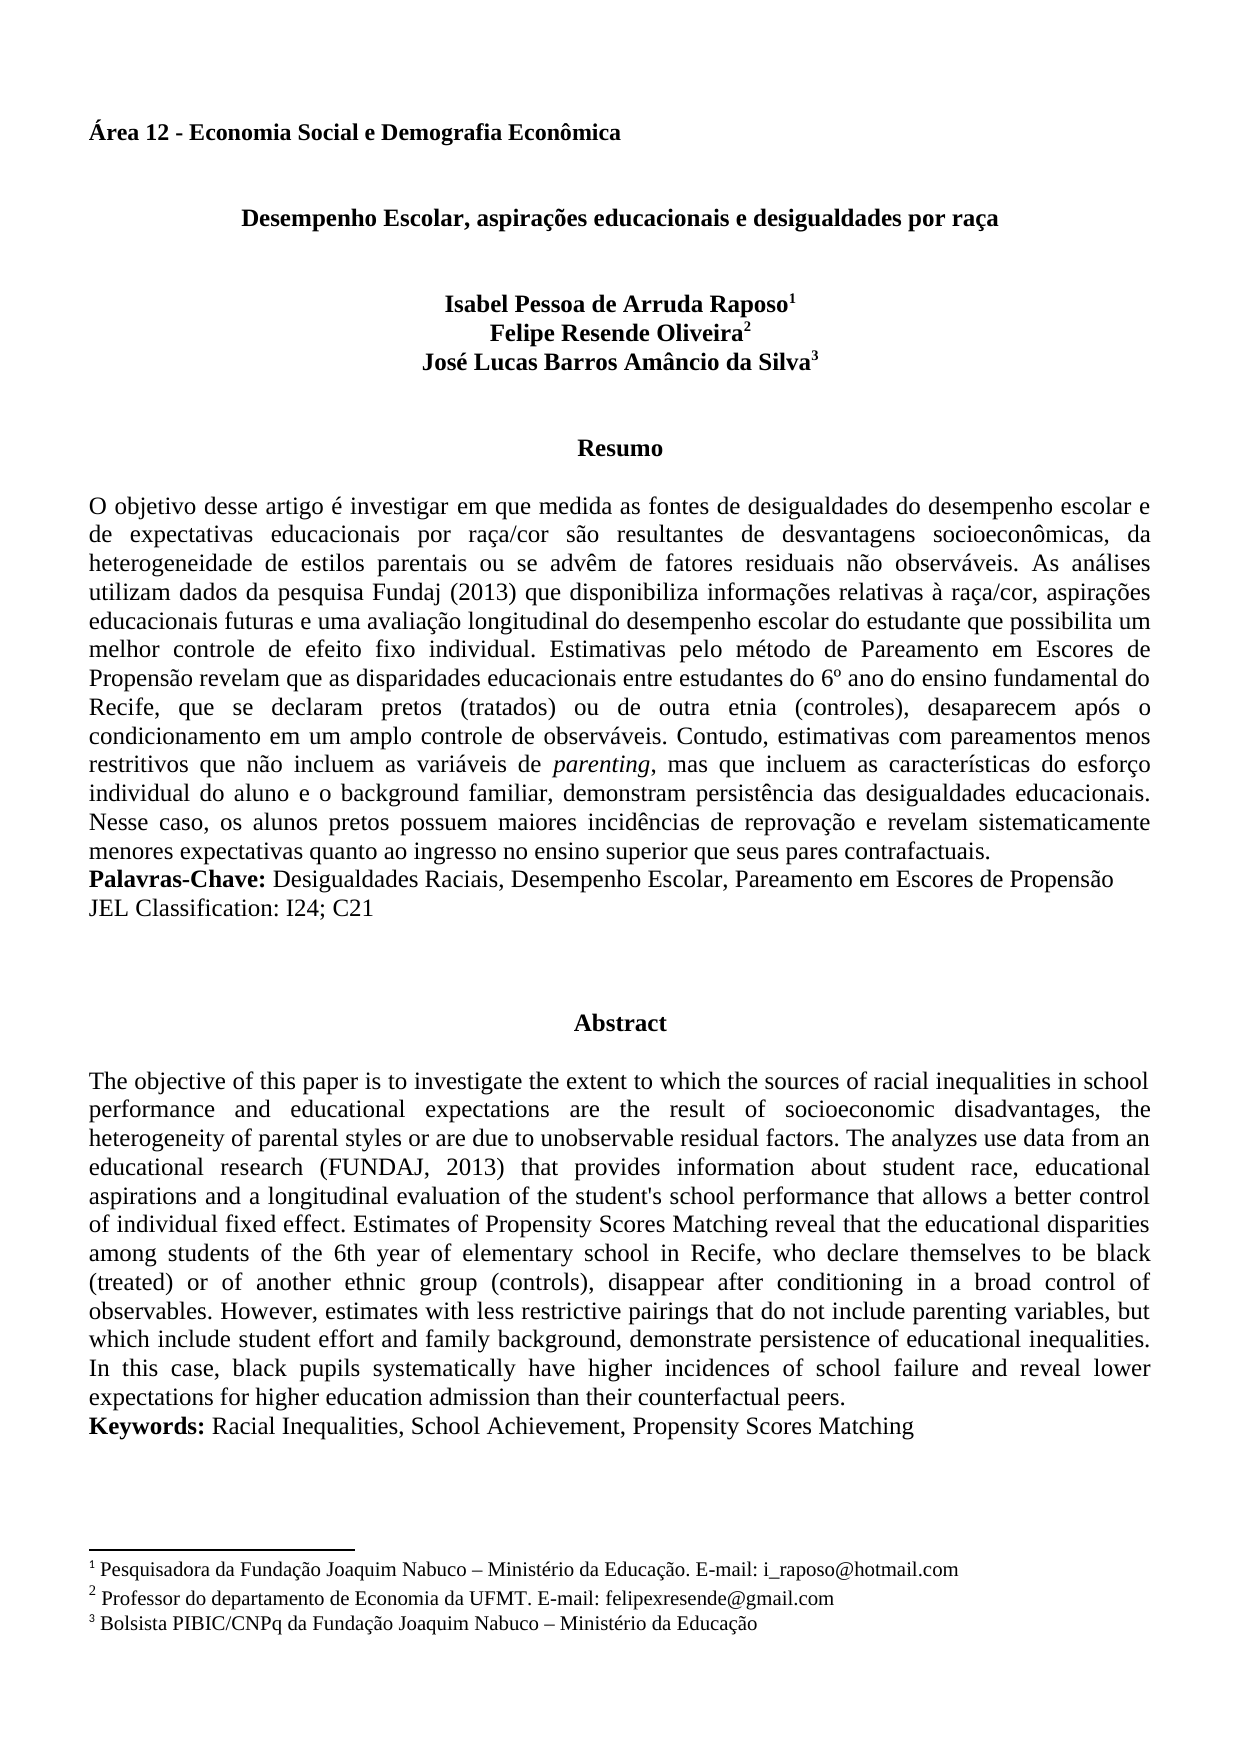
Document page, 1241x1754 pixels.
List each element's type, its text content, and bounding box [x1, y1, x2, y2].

text Keywords: Racial Inequalities, School Achievement, Propensity Scores Matching [89, 1411, 1152, 1439]
text The objective of this paper is to investigate the extent to which the sources of racial inequalities in school performance and educational expectations are the result of socioeconomic disadvantages, the heterogeneity of parental styles or are due to unobservable residual factors. The analyzes use data from an educational research (FUNDAJ, 2013) that provides information about student race, educational aspirations and a longitudinal evaluation of the student's school performance that allows a better control of individual fixed effect. Estimates of Propensity Scores Matching reveal that the educational disparities among students of the 6th year of elementary school in Recife, who declare themselves to be black (treated) or of another ethnic group (controls), disappear after conditioning in a broad control of observables. However, estimates with less restrictive pairings that do not include parenting variables, but which include student effort and family background, demonstrate persistence of educational inequalities. In this case, black pupils systematically have higher incidences of school failure and reveal lower expectations for higher education admission than their counterfactual peers. [89, 1066, 1152, 1411]
text O objetivo desse artigo é investigar em que medida as fontes de desigualdades do desempenho escolar e de expectativas educacionais por raça/cor são resultantes de desvantagens socioeconômicas, da heterogeneidade de estilos parentais ou se advêm de fatores residuais não observáveis. As análises utilizam dados da pesquisa Fundaj (2013) que disponibiliza informações relativas à raça/cor, aspirações educacionais futuras e uma avaliação longitudinal do desempenho escolar do estudante que possibilita um melhor controle de efeito fixo individual. Estimativas pelo método de Pareamento em Escores de Propensão revelam que as disparidades educacionais entre estudantes do 6º ano do ensino fundamental do Recife, que se declaram pretos (tratados) ou de outra etnia (controles), desaparecem após o condicionamento em um amplo controle de observáveis. Contudo, estimativas com pareamentos menos restritivos que não incluem as variáveis de parenting, mas que incluem as características do esforço individual do aluno e o background familiar, demonstram persistência das desigualdades educacionais. Nesse caso, os alunos pretos possuem maiores incidências de reprovação e revelam sistematicamente menores expectativas quanto ao ingresso no ensino superior que seus pares contrafactuais. [89, 491, 1152, 864]
text Abstract [89, 1008, 1152, 1037]
text Palavras-Chave: Desigualdades Raciais, Desempenho Escolar, Pareamento em Escores de Propensão [89, 864, 1152, 893]
text José Lucas Barros Amâncio da Silva [89, 347, 1152, 376]
text Resumo [89, 433, 1152, 462]
text JEL Classification: I24; C21 [89, 893, 1152, 922]
text Desempenho Escolar, aspirações educacionais e desigualdades por raça [89, 203, 1152, 232]
text Felipe Resende Oliveira [89, 318, 1152, 347]
text Isabel Pessoa de Arruda Raposo [89, 289, 1152, 318]
text Área 12 - Economia Social e Demografia Econômica [89, 118, 1152, 146]
